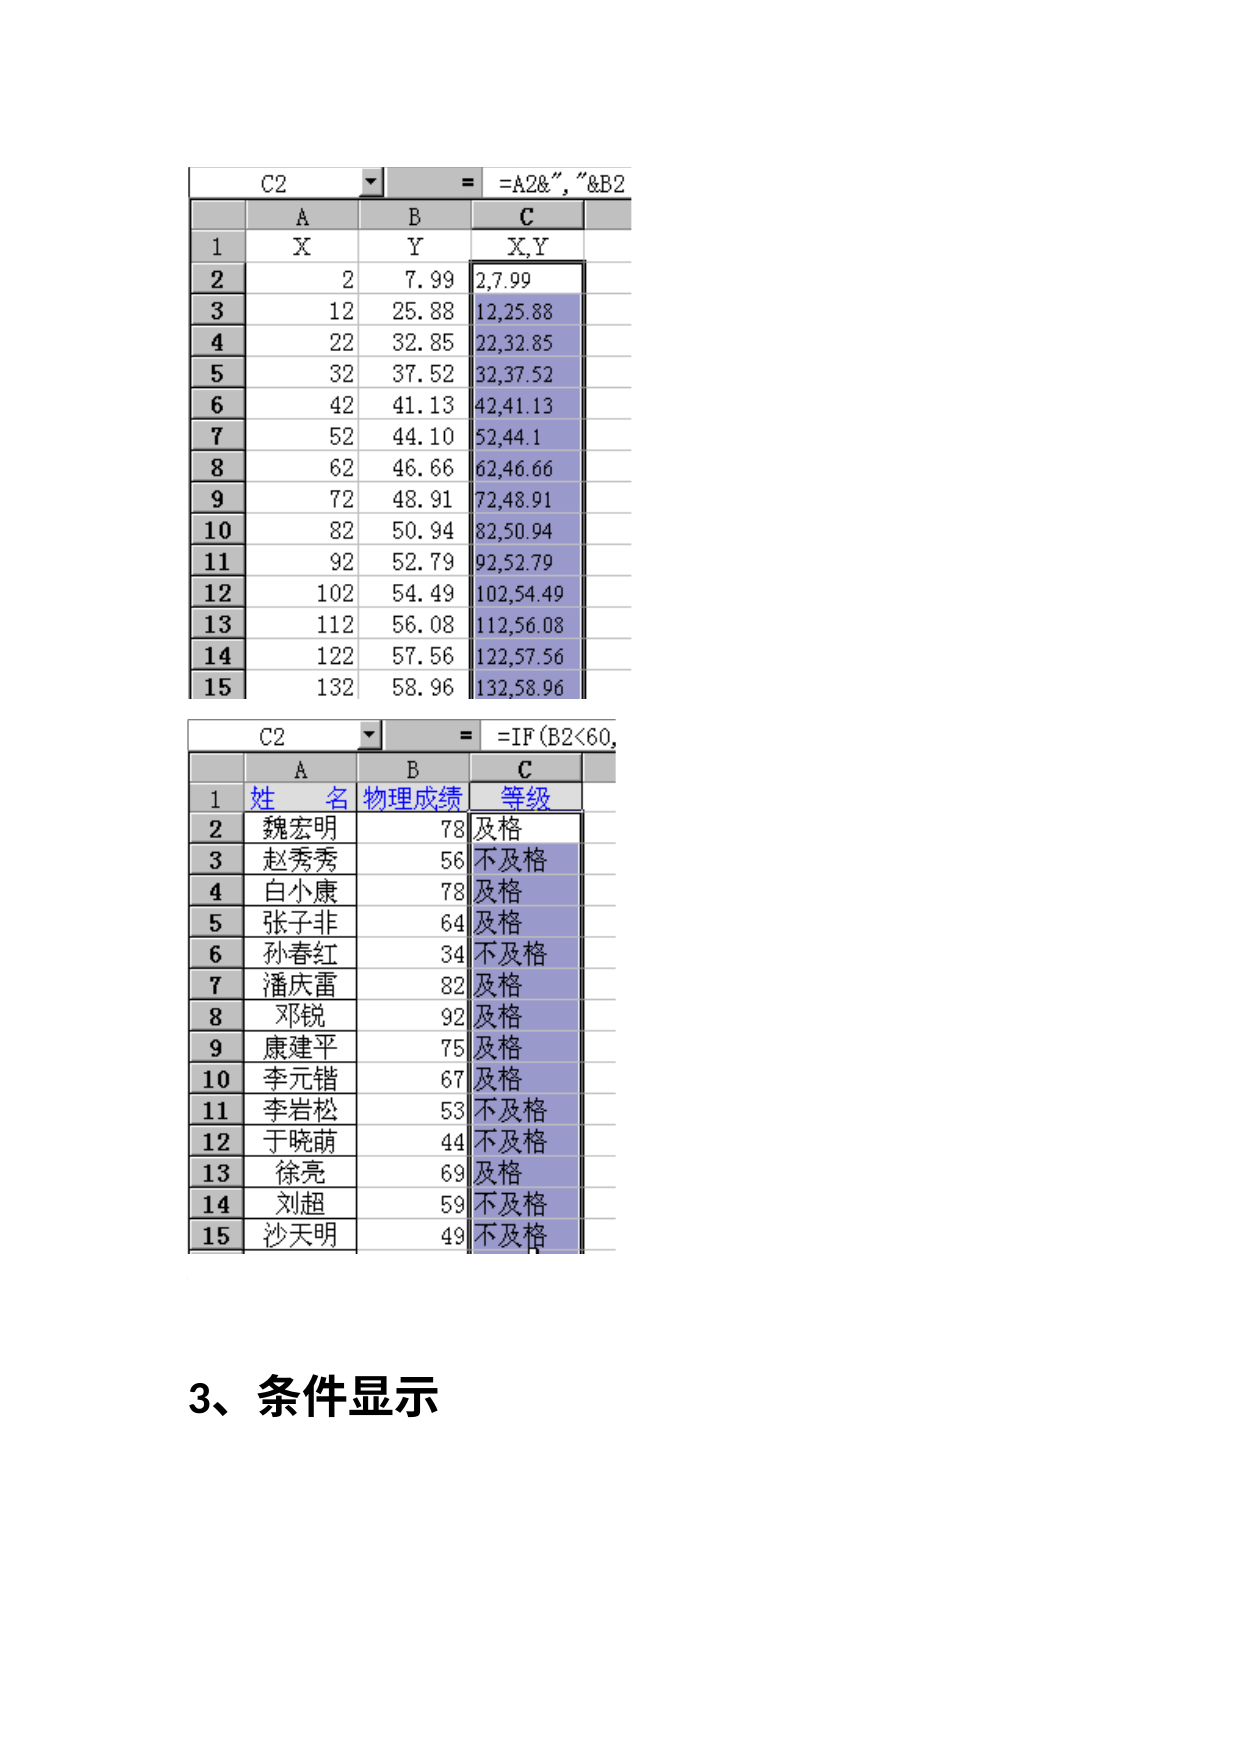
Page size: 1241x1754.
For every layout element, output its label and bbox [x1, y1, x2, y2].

picture [187, 719, 616, 1254]
table_header [188, 162, 1053, 1551]
picture [187, 167, 632, 699]
